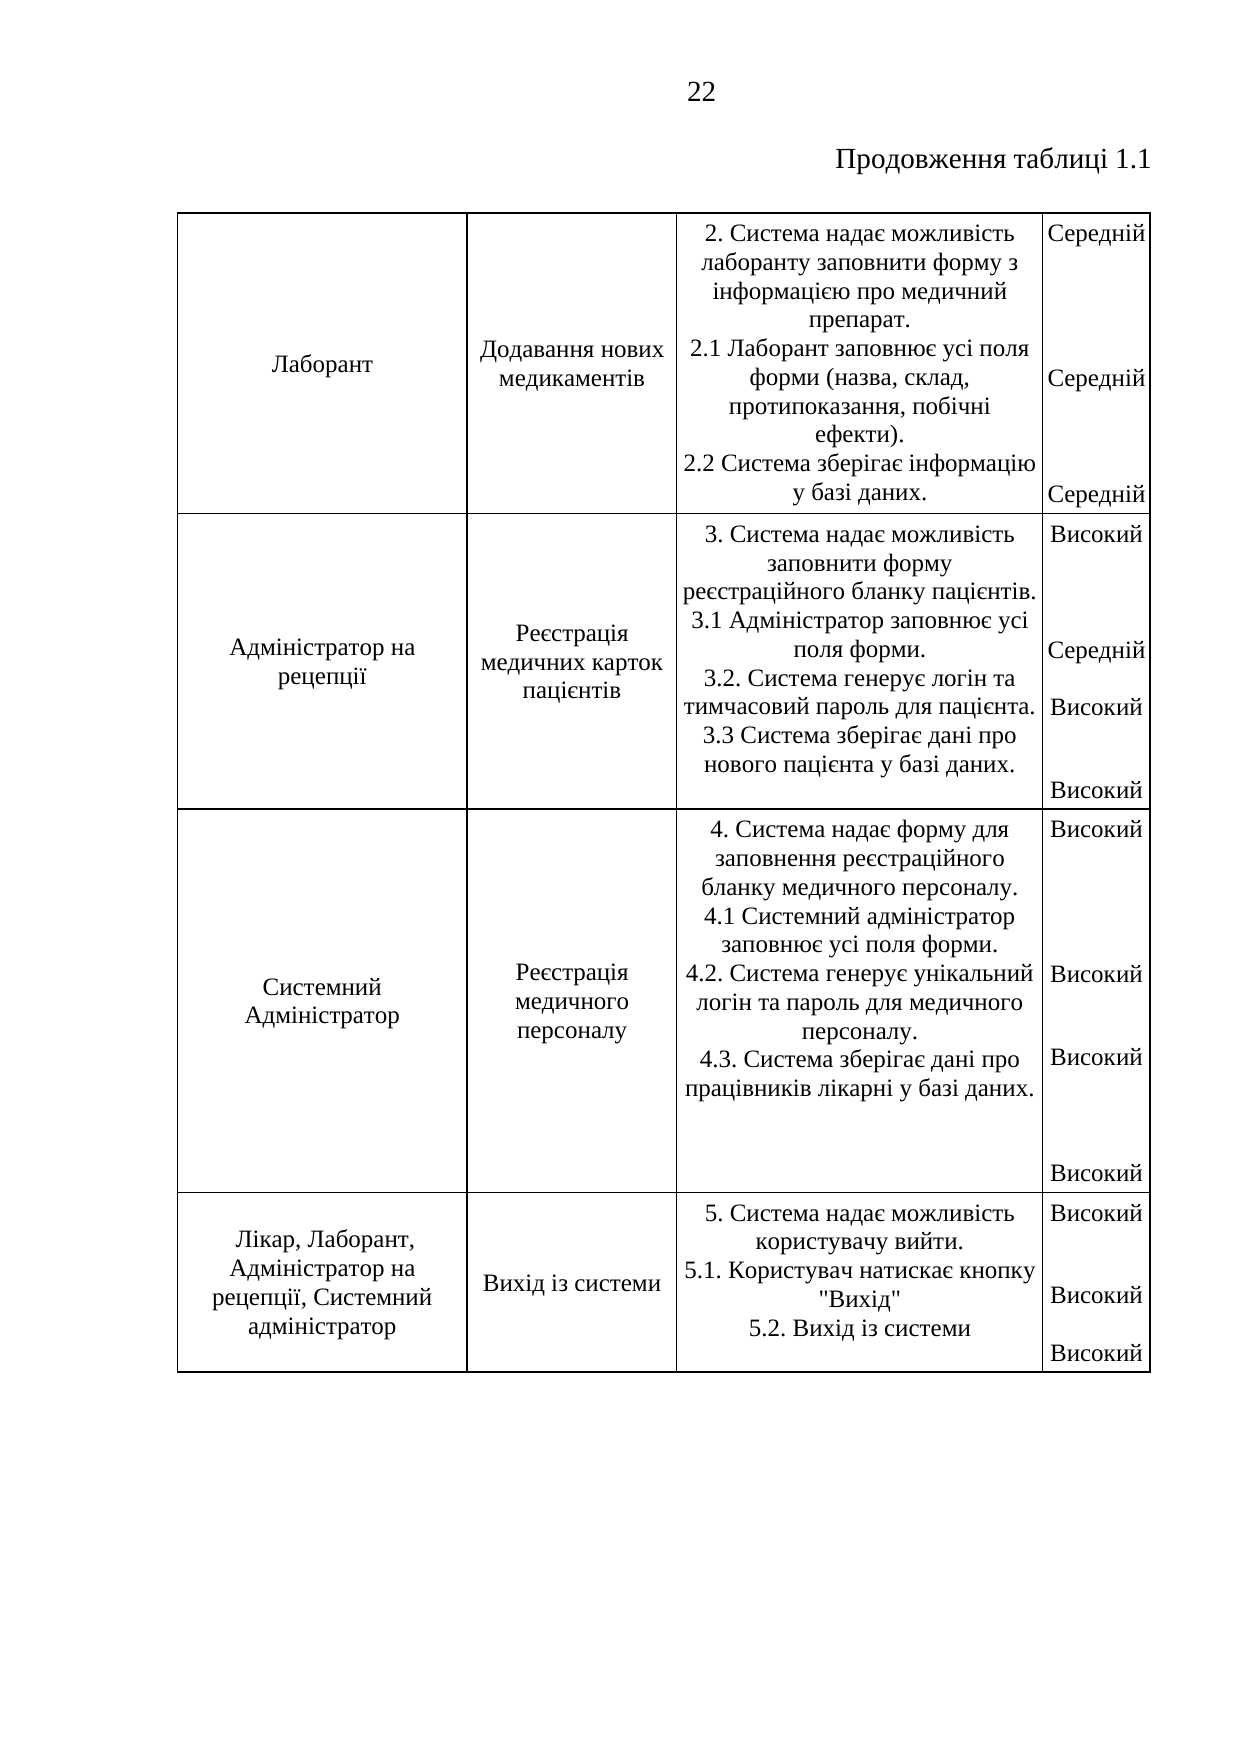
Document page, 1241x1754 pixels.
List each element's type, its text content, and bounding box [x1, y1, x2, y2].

table_header Середній Середній Середній [1043, 214, 1149, 513]
table_cell Високий Високий Високий Високий [1043, 810, 1149, 1191]
table_cell 5. Система надає можливість користувачу вийти. 5.1. Користувач натискає кнопку "Вихід" 5.2. Вихід із системи [677, 1193, 1042, 1371]
table_cell Високий Високий Високий [1043, 1193, 1149, 1371]
table_cell 3. Система надає можливість заповнити форму реєстраційного бланку пацієнтів. 3.1 Адміністратор заповнює усі поля форми. 3.2. Система генерує логін та тимчасовий пароль для пацієнта. 3.3 Система зберігає дані про нового пацієнта у базі даних. [677, 514, 1042, 808]
table_cell Лікар, Лаборант, Адміністратор на рецепції, Системний адміністратор [178, 1193, 466, 1371]
table_cell Вихід із системи [468, 1193, 676, 1371]
table_header Додавання нових медикаментів [468, 214, 676, 513]
table_header 2. Система надає можливість лаборанту заповнити форму з інформацією про медичний препарат. 2.1 Лаборант заповнює усі поля форми (назва, склад, протипоказання, побічні ефекти). 2.2 Система зберігає інформацію у базі даних. [677, 214, 1042, 513]
table_cell Адміністратор на рецепції [178, 514, 466, 808]
text Продовження таблиці 1.1 [177, 141, 1152, 174]
table_cell Системний Адміністратор [178, 810, 466, 1191]
table_cell Реєстрація медичного персоналу [468, 810, 676, 1191]
table_header Лаборант [178, 214, 466, 513]
table_cell Високий Середній Високий Високий [1043, 514, 1149, 808]
table_cell Реєстрація медичних карток пацієнтів [468, 514, 676, 808]
table_cell 4. Система надає форму для заповнення реєстраційного бланку медичного персоналу. 4.1 Системний адміністратор заповнює усі поля форми. 4.2. Система генерує унікальний логін та пароль для медичного персоналу. 4.3. Система зберігає дані про працівників лікарні у базі даних. [677, 810, 1042, 1191]
